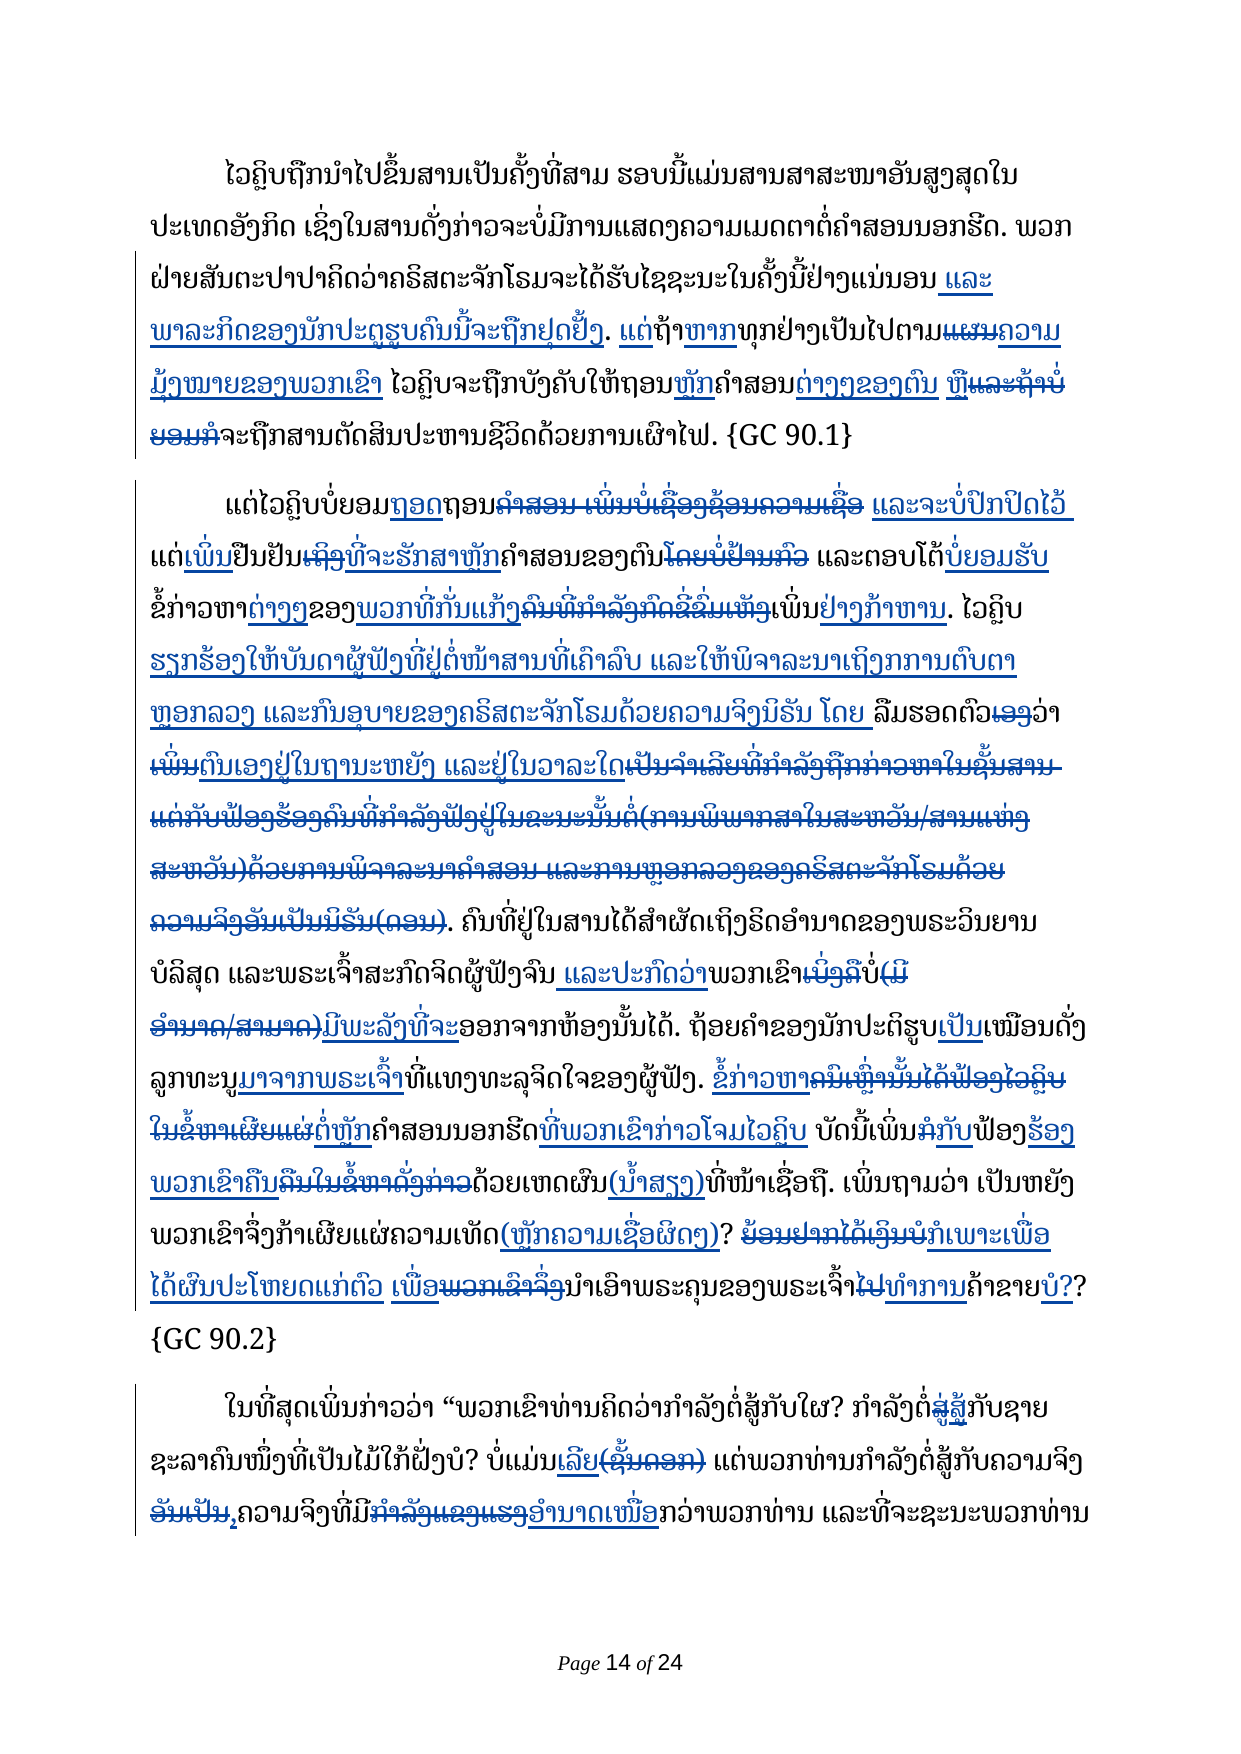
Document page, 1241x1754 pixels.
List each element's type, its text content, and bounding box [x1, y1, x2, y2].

text ໄວຄຼິບຖືກນຳໄປຂຶ້ນສານເປັນຄັ້ງທີ່ສາມ ຮອບນີ້ແມ່ນສານສາສະໜາອັນສູງສຸດໃນປະເທດອັງກິດ ເຊິ່ງໃນສານດັ່ງກ່າວຈະບໍ່ມີການແສດງຄວາມເມດຕາຕໍ່ຄຳສອນນອກຮີດ. ພວກຝ່າຍສັນຕະປາປາຄິດວ່າຄຣິສຕະຈັກໂຣມຈະໄດ້ຮັບໄຊຊະນະໃນຄັ້ງນີ້ຢ່າງແນ່ນອນ. ຖ້າທຸກຢ່າງເປັນໄປຕາມ ໄວຄຼິບຈະຖືກບັງຄັບໃຫ້ຖອນຄຳສອນ ຈະຖືກສານຕັດສິນປະຫານຊີວິດດ້ວຍການເຜົາໄຟ. {GC 90.1} [150, 150, 1090, 459]
text ແຕ່ໄວຄຼິບບໍ່ຍອມຖອນ ແຕ່ຢືນຢັນຄຳສອນຂອງຕົນ ແລະຕອບໂຕ້ຂໍ້ກ່າວຫາຂອງເພິ່ນ. ໄວຄຼິບລືມຮອດຕົວວ່າ. ຄົນທີ່ຢູ່ໃນສານໄດ້ສຳຜັດເຖິງຣິດອຳນາດຂອງພຣະວິນຍານບໍລິສຸດ ແລະພຣະເຈົ້າສະກົດຈິດຜູ້ຟັງຈົນພວກເຂົາບໍ່ອອກຈາກຫ້ອງນັ້ນໄດ້. ຖ້ອຍຄຳຂອງນັກປະຕິຮູບເໝືອນດັ່ງລູກທະນູທີ່ແທງທະລຸຈິດໃຈຂອງຜູ້ຟັງ. ຄຳສອນນອກຮີດ ບັດນີ້ເພິ່ນຟ້ອງດ້ວຍເຫດຜົນທີ່ໜ້າເຊື່ອຖື. ເພິ່ນຖາມວ່າ ເປັນຫຍັງພວກເຂົາຈຶ່ງກ້າເຜີຍແຜ່ຄວາມເທັດ? ນຳເອົາພຣະຄຸນຂອງພຣະເຈົ້າຄ້າຂາຍ? {GC 90.2} [150, 480, 1090, 1363]
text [150, 1384, 1090, 1536]
